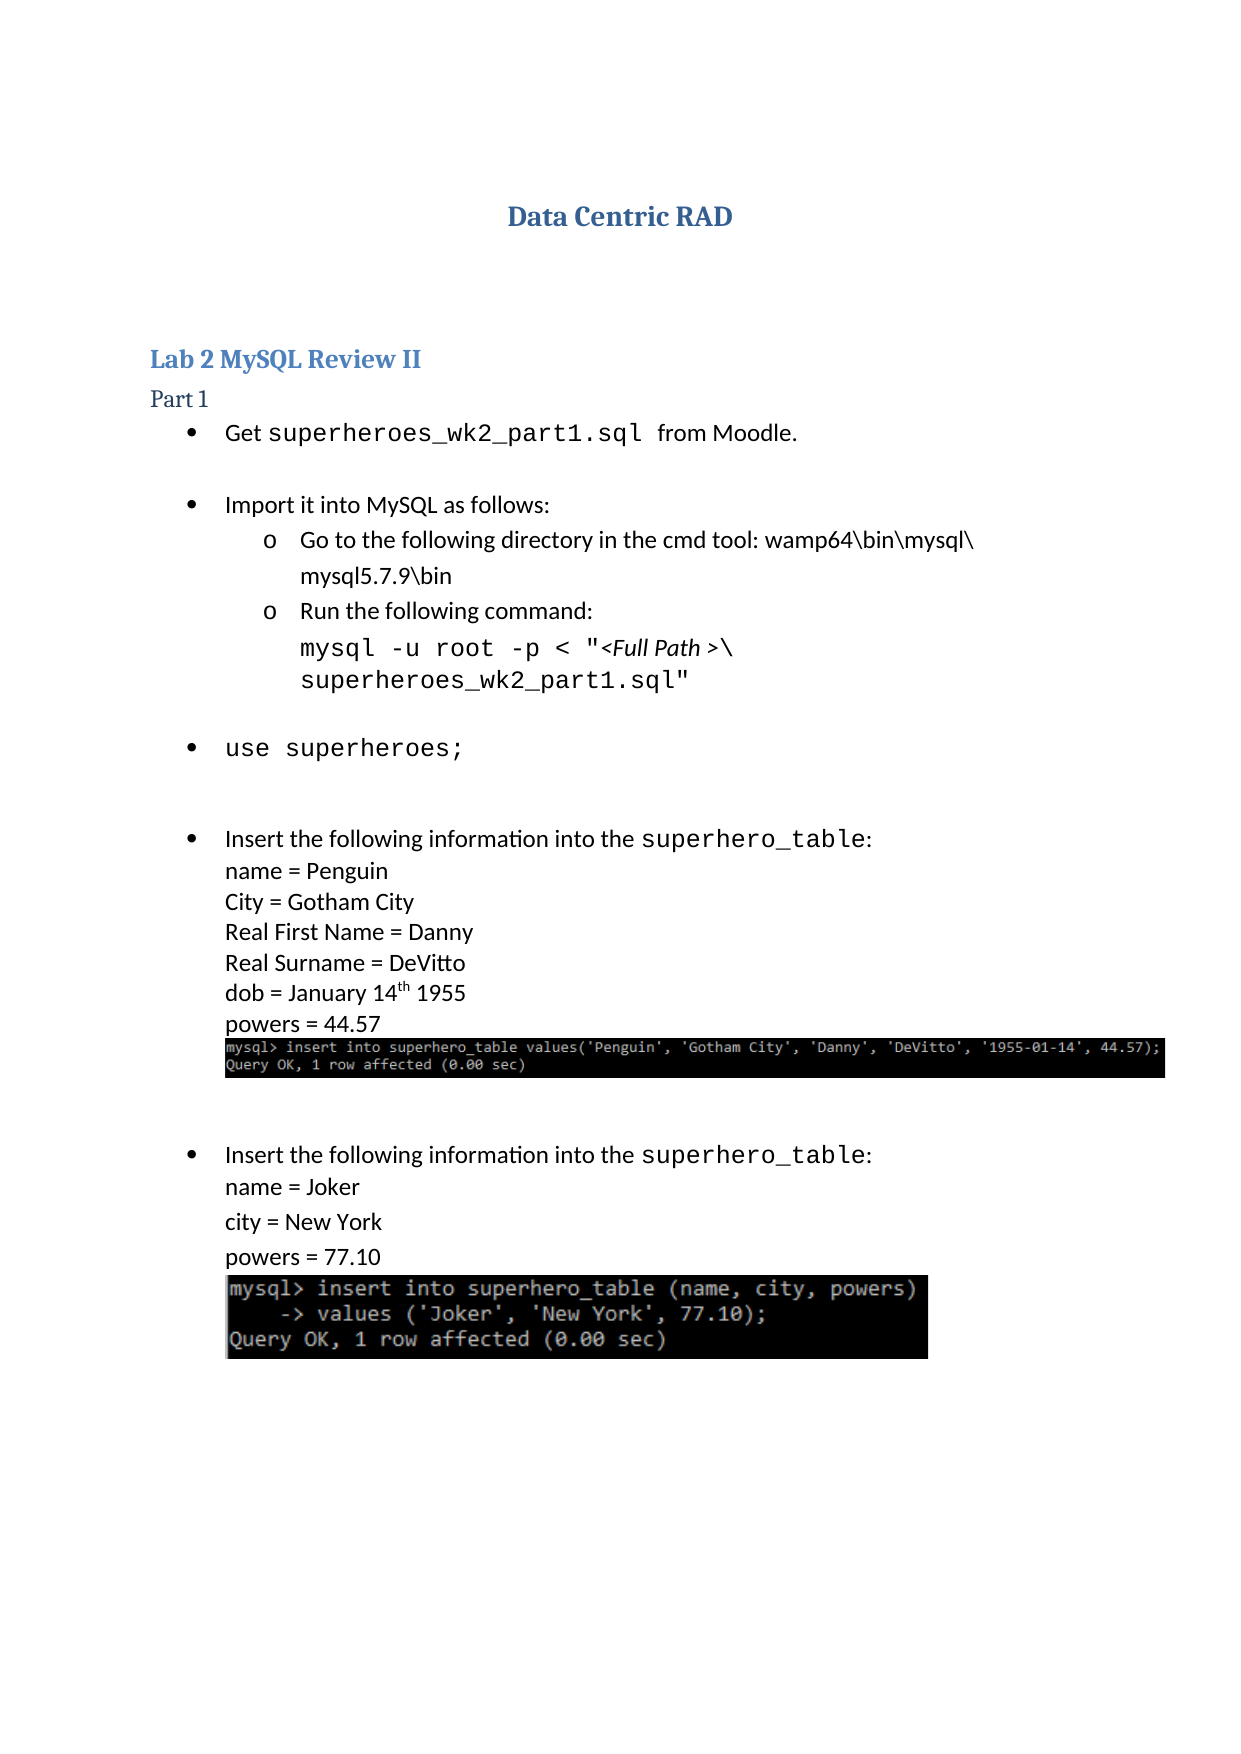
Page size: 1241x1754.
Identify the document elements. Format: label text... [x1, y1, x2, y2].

subtitle Lab 2 MySQL Review II [150, 344, 1090, 376]
picture [225, 1275, 929, 1359]
text powers = 44.57 [150, 1008, 1090, 1038]
list Run the following command: [262, 595, 1090, 627]
picture [225, 1038, 1166, 1078]
list use superheroes; [187, 735, 1090, 763]
subtitle Part 1 [150, 384, 1090, 413]
list powers = 77.10 [225, 1241, 1090, 1271]
text Real Surname = DeVitto [150, 947, 1090, 977]
list Insert the following information into the superhero_table: [187, 823, 1090, 855]
list Insert the following information into the superhero_table: [187, 1139, 1090, 1171]
list Import it into MySQL as follows: [187, 489, 1090, 519]
list mysql -u root -p < "<Full Path >\superheroes_wk2_part1.sql" [300, 632, 1090, 696]
list Get superheroes_wk2_part1.sql from Moodle. [187, 417, 1090, 449]
text name = Penguin [150, 855, 1090, 886]
list city = New York [225, 1206, 1090, 1236]
list name = Joker [225, 1171, 1090, 1201]
list Go to the following directory in the cmd tool: wamp64\bin\mysql\mysql5.7.9\bin [262, 524, 1090, 591]
text Real First Name = Danny [150, 916, 1090, 947]
text dob = January 14th 1955 [150, 977, 1090, 1008]
subtitle Data Centric RAD [150, 200, 1090, 233]
text City = Gotham City [150, 886, 1090, 916]
